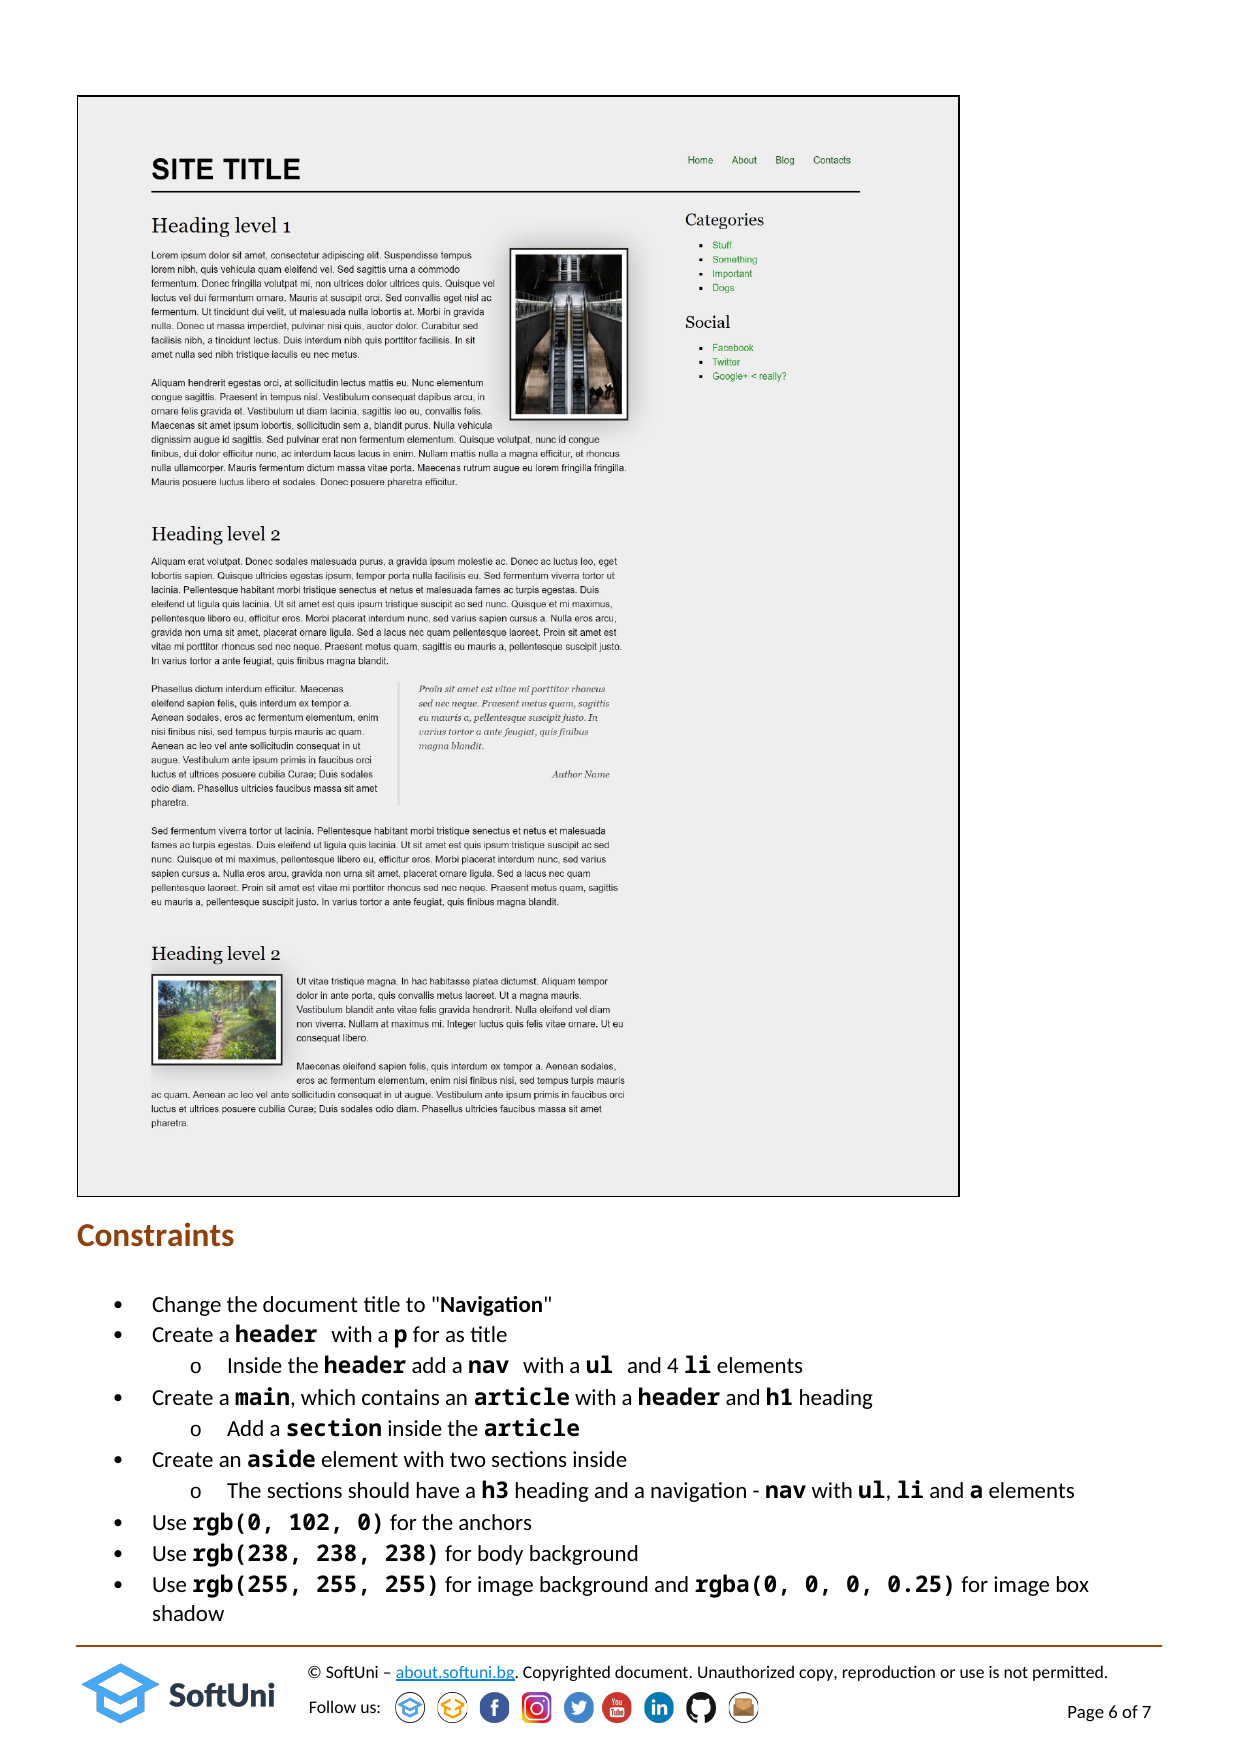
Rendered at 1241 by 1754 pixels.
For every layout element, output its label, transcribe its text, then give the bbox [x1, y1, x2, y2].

picture [665, 1714, 674, 1723]
picture [644, 1714, 653, 1723]
picture [78, 97, 958, 1196]
picture [728, 1692, 759, 1723]
list Add a section inside the article [189, 1412, 1163, 1443]
list Create a main, which contains an article with a header and h1 heading [114, 1381, 1163, 1412]
picture [686, 1692, 716, 1723]
subtitle Constraints [77, 1214, 1163, 1255]
list Use rgb(238, 238, 238) for body background [114, 1537, 1163, 1568]
picture [602, 1692, 632, 1723]
picture [665, 1692, 674, 1701]
list Use rgb(0, 102, 0) for the anchors [114, 1506, 1163, 1537]
list Use rgb(255, 255, 255) for image background and rgba(0, 0, 0, 0.25) for image box shadow [114, 1568, 1163, 1627]
picture [395, 1692, 425, 1723]
list Create a header with a p for as title [114, 1318, 1163, 1349]
list The sections should have a h3 heading and a navigation - nav with ul, li and a elements [189, 1474, 1163, 1506]
list Inside the header add a nav with a ul and 4 li elements [189, 1349, 1163, 1381]
picture [644, 1692, 653, 1701]
picture [564, 1692, 594, 1723]
picture [437, 1692, 468, 1723]
picture [522, 1692, 552, 1723]
picture [75, 1658, 281, 1729]
picture [658, 1705, 667, 1714]
list Change the document title to "Navigation" [114, 1290, 1163, 1318]
picture [479, 1692, 510, 1723]
list Create an aside element with two sections inside [114, 1443, 1163, 1474]
